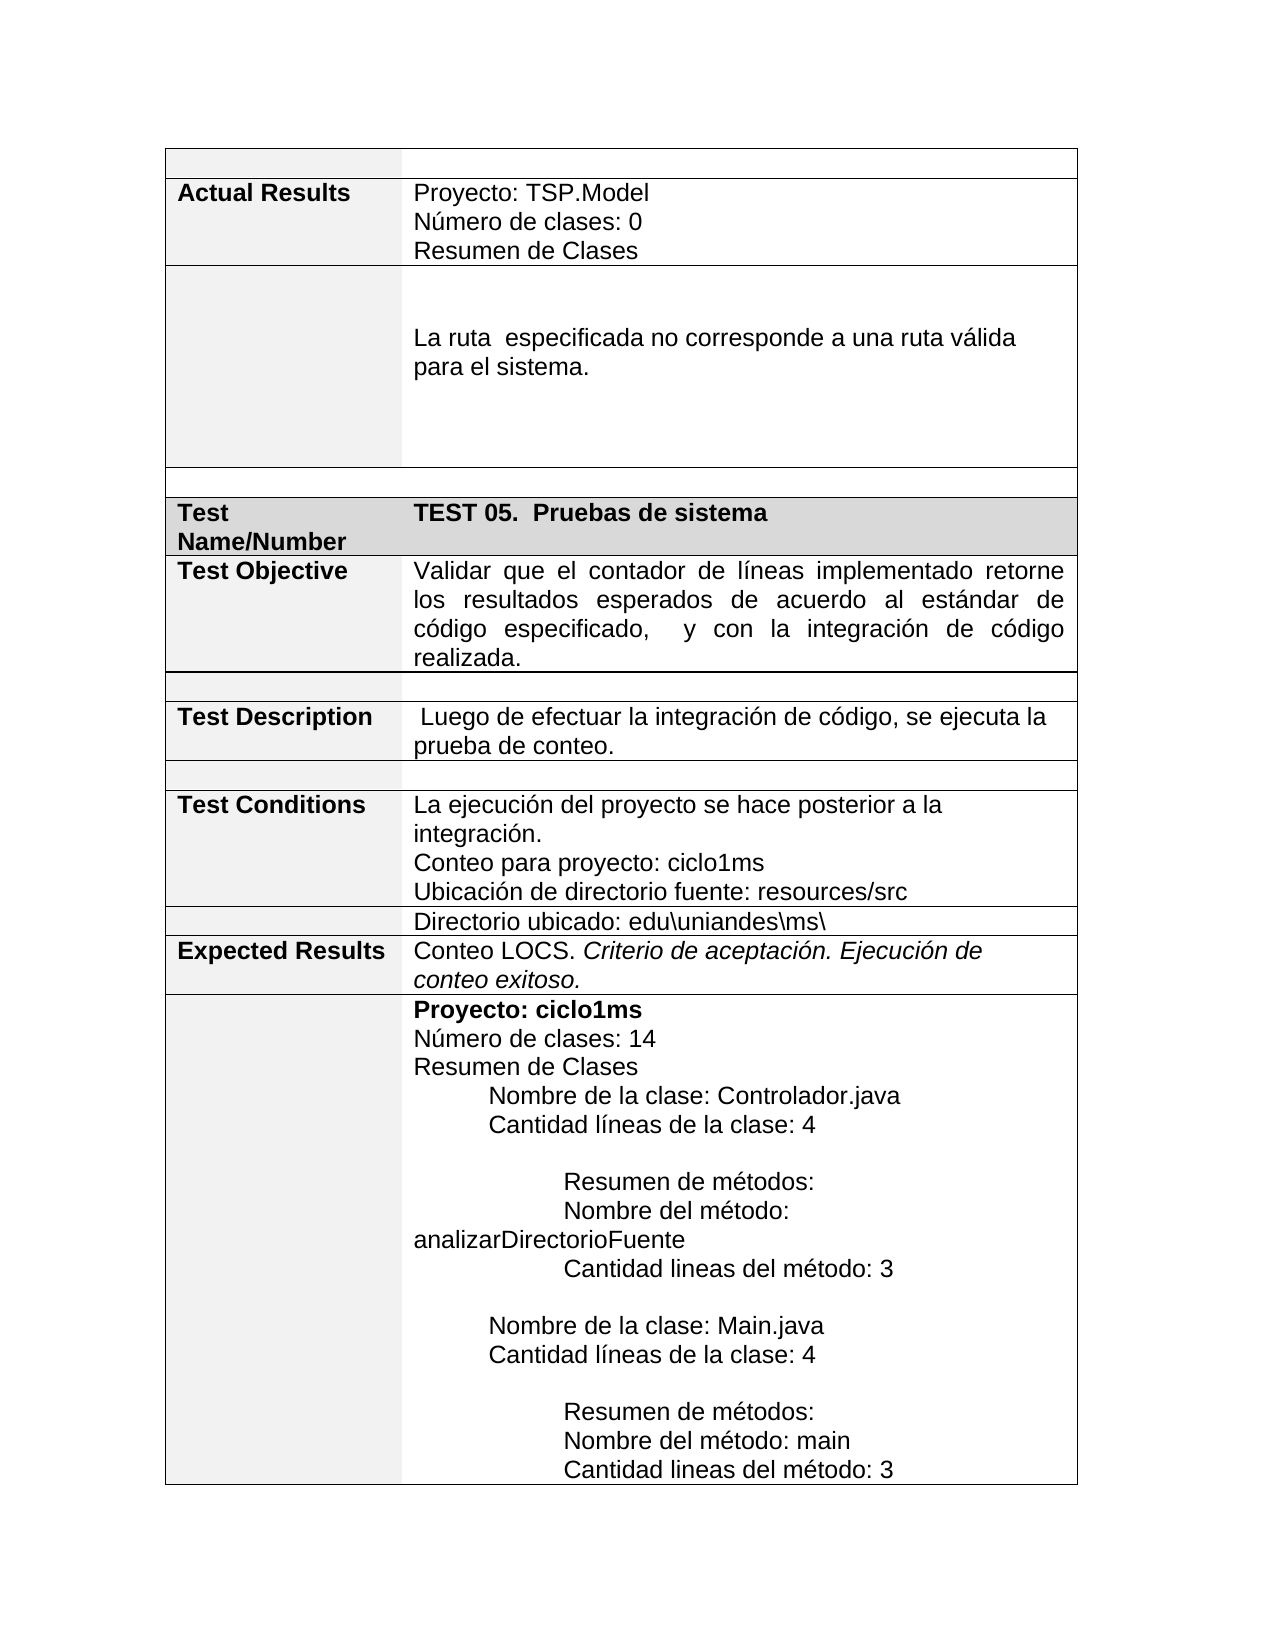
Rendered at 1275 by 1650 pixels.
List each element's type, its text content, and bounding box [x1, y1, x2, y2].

table_cell Validar que el contador de líneas implementado retorne los resultados esperados de acuerdo al estándar de código especificado, y con la integración de código realizada. [402, 556, 1077, 671]
table_cell Actual Results [166, 179, 402, 265]
table_cell Test Objective [166, 556, 402, 671]
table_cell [402, 995, 1077, 1484]
table_cell [166, 468, 402, 497]
table_cell [166, 995, 402, 1484]
table_cell [402, 673, 1077, 701]
table_cell [402, 149, 1077, 177]
table_cell [166, 266, 402, 467]
table_cell [402, 468, 1077, 497]
table_cell Proyecto: TSP.Model Número de clases: 0 Resumen de Clases [402, 179, 1077, 265]
table_cell [166, 761, 402, 789]
table_cell Expected Results [166, 936, 402, 994]
table_cell Test Description [166, 702, 402, 760]
table_cell Directorio ubicado: edu\uniandes\ms\ [402, 907, 1077, 935]
table_cell [402, 761, 1077, 789]
table_cell Test Conditions [166, 791, 402, 906]
table_cell TEST 05. Pruebas de sistema [402, 498, 1077, 555]
table_cell [166, 907, 402, 935]
table_cell Conteo LOCS. Criterio de aceptación. Ejecución de conteo exitoso. [402, 936, 1077, 994]
table_cell La ruta especificada no corresponde a una ruta válida para el sistema. [402, 266, 1077, 467]
table_cell Luego de efectuar la integración de código, se ejecuta la prueba de conteo. [402, 702, 1077, 760]
table_cell La ejecución del proyecto se hace posterior a la integración. Conteo para proyecto: ciclo1ms Ubicación de directorio fuente: resources/src [402, 791, 1077, 906]
table_cell Test Name/Number [166, 498, 402, 555]
table_cell [166, 673, 402, 701]
table_cell [166, 149, 402, 177]
